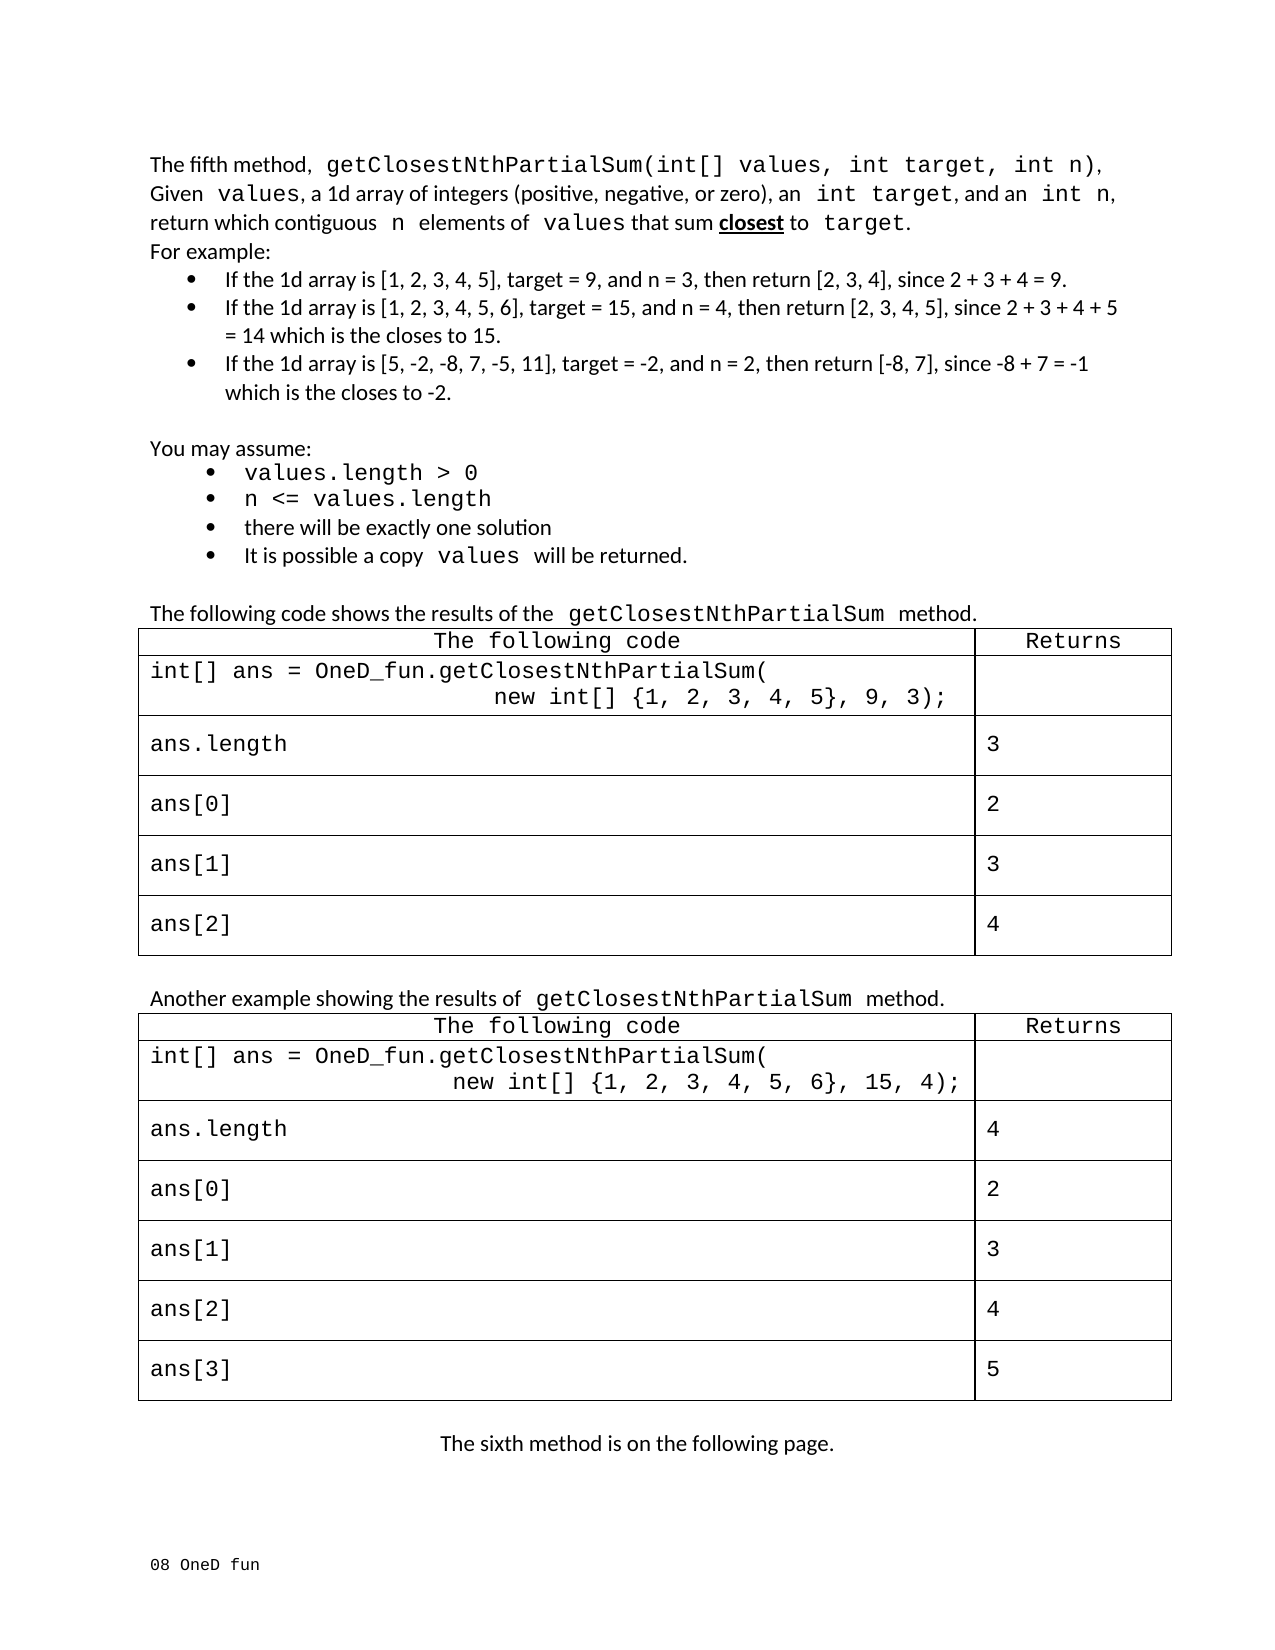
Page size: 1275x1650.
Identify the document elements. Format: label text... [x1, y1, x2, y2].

table_cell 3 [976, 716, 1171, 775]
table_header The following code [139, 629, 974, 655]
table_cell int[] ans = OneD_fun.getClosestNthPartialSum( new int[] {1, 2, 3, 4, 5}, 9, 3); [139, 656, 974, 715]
table_cell ans.length [139, 1101, 974, 1160]
list If the 1d array is [5, -2, -8, 7, -5, 11], target = -2, and n = 2, then return [-8, 7], since -8 + 7 = -1 which is the closes to -2. [187, 349, 1125, 406]
table_cell int[] ans = OneD_fun.getClosestNthPartialSum( new int[] {1, 2, 3, 4, 5, 6}, 15, 4); [139, 1041, 974, 1100]
table_cell 3 [976, 836, 1171, 895]
text You may assume: [150, 434, 1125, 462]
table_cell 2 [976, 776, 1171, 835]
list If the 1d array is [1, 2, 3, 4, 5], target = 9, and n = 3, then return [2, 3, 4], since 2 + 3 + 4 = 9. [187, 266, 1125, 293]
text Another example showing the results of getClosestNthPartialSum method. [150, 984, 1125, 1013]
table_cell 4 [976, 1281, 1171, 1340]
table_cell ans.length [139, 716, 974, 775]
table_cell 4 [976, 896, 1171, 955]
table_cell [976, 656, 1171, 715]
list If the 1d array is [1, 2, 3, 4, 5, 6], target = 15, and n = 4, then return [2, 3, 4, 5], since 2 + 3 + 4 + 5 = 14 which is the closes to 15. [187, 293, 1125, 349]
table_cell ans[1] [139, 836, 974, 895]
text The sixth method is on the following page. [150, 1429, 1125, 1457]
table_cell [976, 1041, 1171, 1100]
table_header Returns [976, 1014, 1171, 1040]
table_cell ans[2] [139, 1281, 974, 1340]
table_cell ans[0] [139, 1161, 974, 1220]
table_cell 3 [976, 1221, 1171, 1280]
table_cell ans[2] [139, 896, 974, 955]
table_cell 5 [976, 1341, 1171, 1400]
table_cell ans[0] [139, 776, 974, 835]
table_cell 4 [976, 1101, 1171, 1160]
list n <= values.length [207, 488, 1125, 513]
list It is possible a copy values will be returned. [207, 542, 1125, 571]
list there will be exactly one solution [207, 513, 1125, 542]
table_cell ans[1] [139, 1221, 974, 1280]
list values.length > 0 [207, 462, 1125, 488]
table_header The following code [139, 1014, 974, 1040]
text The fifth method, getClosestNthPartialSum(int[] values, int target, int n), Given values, a 1d array of integers (positive, negative, or zero), an int target, and an int n, return which contiguous n elements of values that sum closest to target. [150, 150, 1125, 237]
text For example: [150, 237, 1125, 266]
table_cell 2 [976, 1161, 1171, 1220]
table_cell ans[3] [139, 1341, 974, 1400]
table_header Returns [976, 629, 1171, 655]
text The following code shows the results of the getClosestNthPartialSum method. [150, 599, 1125, 628]
